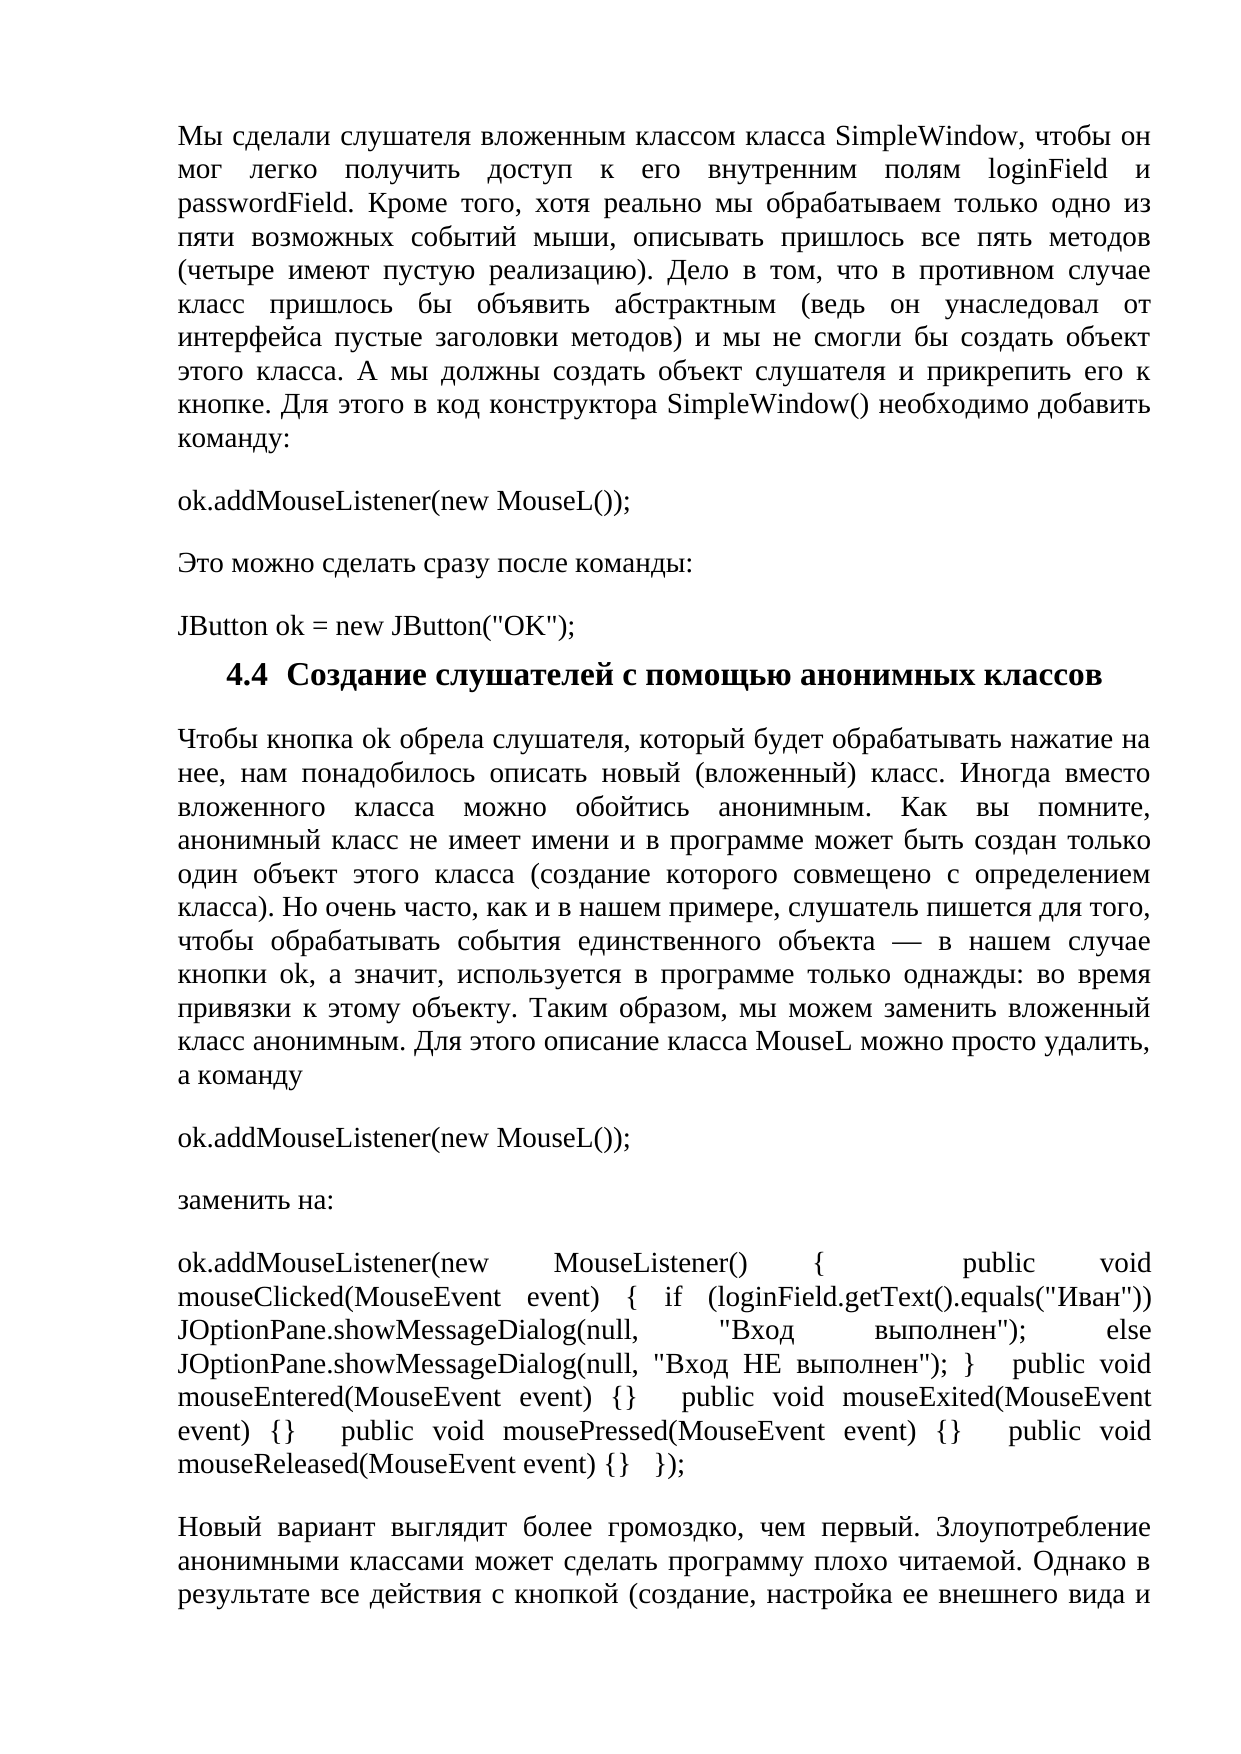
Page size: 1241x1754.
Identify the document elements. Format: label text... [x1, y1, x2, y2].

text ok.addMouseListener(new MouseL()); [177, 483, 1152, 516]
text заменить на: [177, 1182, 1152, 1216]
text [177, 1509, 1152, 1610]
text Мы сделали слушателя вложенным классом класса SimpleWindow, чтобы он мог легко получить доступ к его внутренним полям loginField и passwordField. Кроме того, хотя реально мы обрабатываем только одно из пяти возможных событий мыши, описывать пришлось все пять методов (четыре имеют пустую реализацию). Дело в том, что в противном случае класс пришлось бы объявить абстрактным (ведь он унаследовал от интерфейса пустые заголовки методов) и мы не смогли бы создать объект этого класса. А мы должны создать объект слушателя и прикрепить его к кнопке. Для этого в код конструктора SimpleWindow() необходимо добавить команду: [177, 118, 1152, 453]
text Это можно сделать сразу после команды: [177, 545, 1152, 579]
text ok.addMouseListener(new MouseListener() { public void mouseClicked(MouseEvent event) { if (loginField.getText().equals("Иван")) JOptionPane.showMessageDialog(null, "Вход выполнен"); else JOptionPane.showMessageDialog(null, "Вход НЕ выполнен"); } public void mouseEntered(MouseEvent event) {} public void mouseExited(MouseEvent event) {} public void mousePressed(MouseEvent event) {} public void mouseReleased(MouseEvent event) {} }); [177, 1245, 1152, 1480]
text Чтобы кнопка ok обрела слушателя, который будет обрабатывать нажатие на нее, нам понадобилось описать новый (вложенный) класс. Иногда вместо вложенного класса можно обойтись анонимным. Как вы помните, анонимный класс не имеет имени и в программе может быть создан только один объект этого класса (создание которого совмещено с определением класса). Но очень часто, как и в нашем примере, слушатель пишется для того, чтобы обрабатывать события единственного объекта — в нашем случае кнопки ok, а значит, используется в программе только однажды: во время привязки к этому объекту. Таким образом, мы можем заменить вложенный класс анонимным. Для этого описание класса MouseL можно просто удалить, а команду [177, 722, 1152, 1091]
subtitle Создание слушателей с помощью анонимных классов [177, 654, 1152, 692]
text ok.addMouseListener(new MouseL()); [177, 1120, 1152, 1153]
text JButton ok = new JButton("OK"); [177, 608, 1152, 642]
